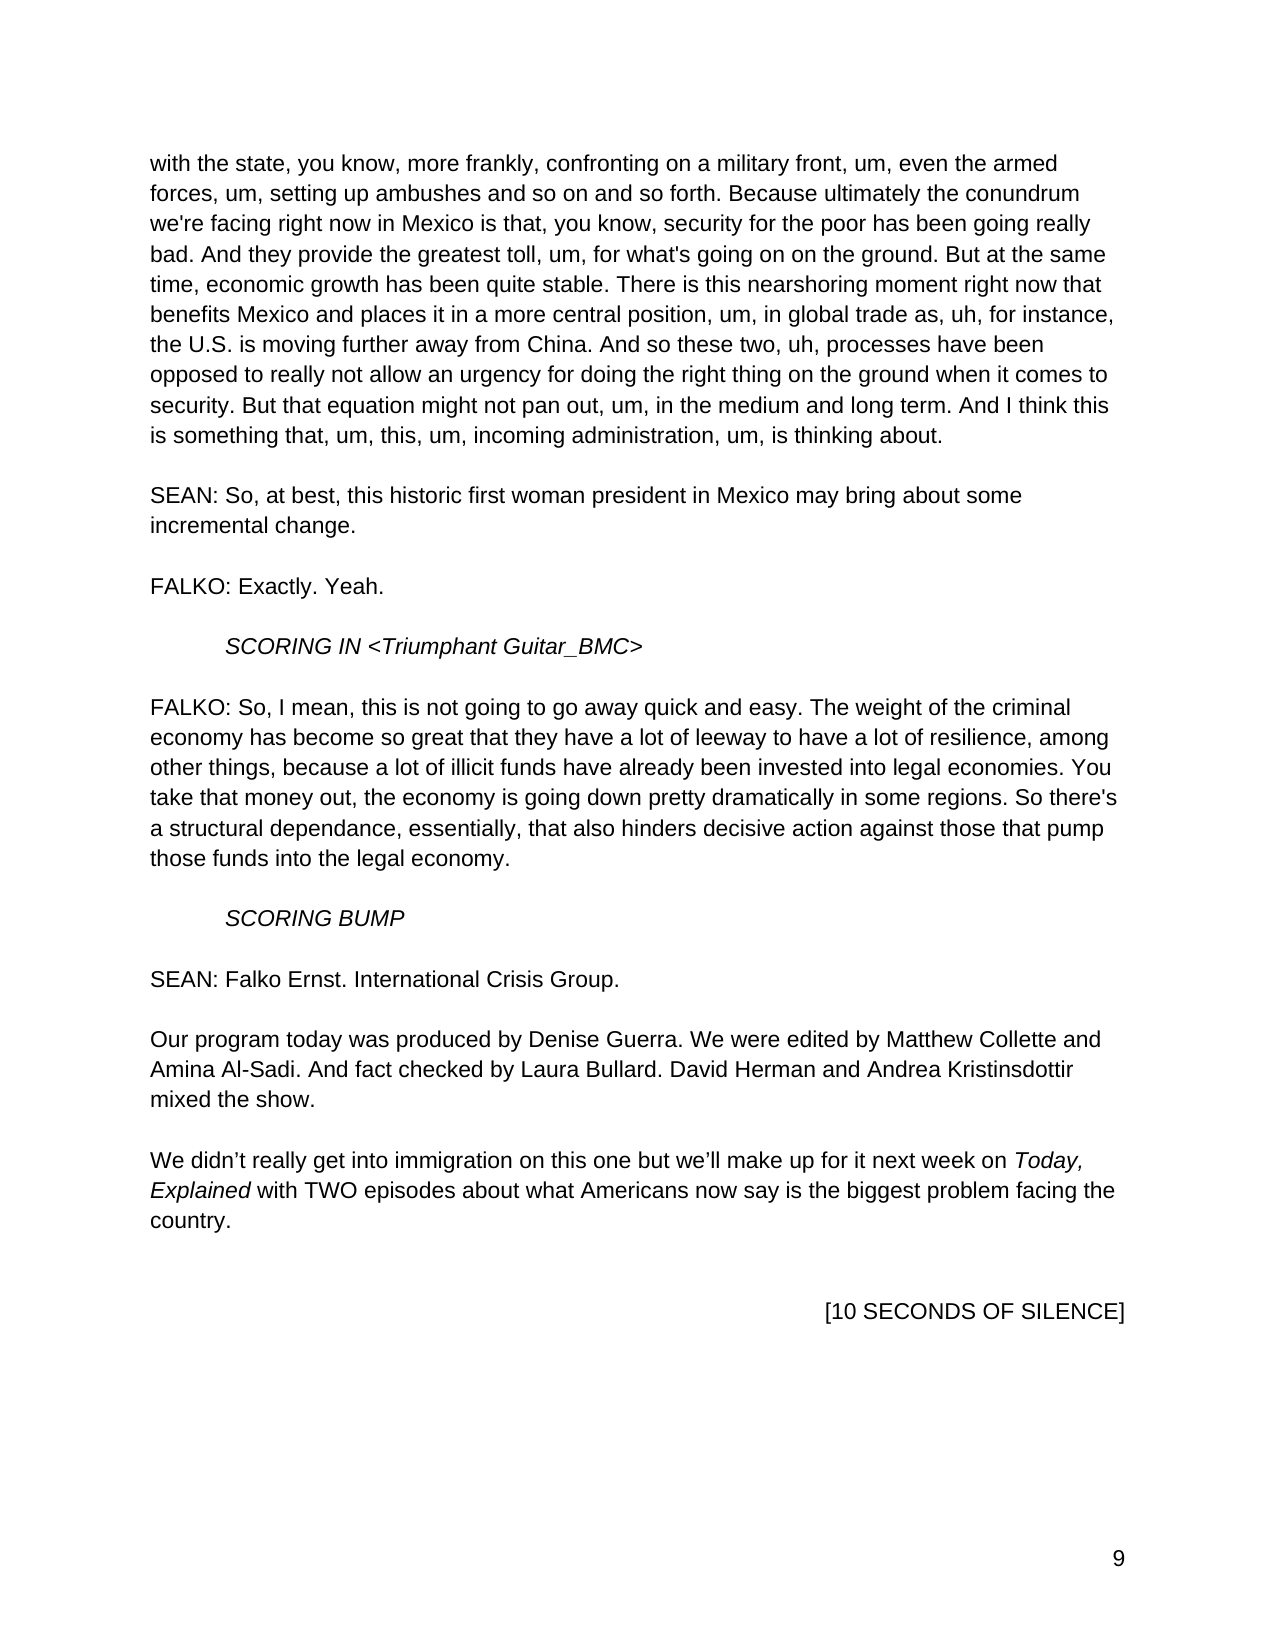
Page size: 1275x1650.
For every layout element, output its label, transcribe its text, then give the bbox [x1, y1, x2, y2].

text FALKO: Exactly. Yeah. [150, 573, 1125, 599]
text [150, 150, 1125, 448]
text Our program today was produced by Denise Guerra. We were edited by Matthew Collette and Amina Al-Sadi. And fact checked by Laura Bullard. David Herman and Andrea Kristinsdottir mixed the show. [150, 1026, 1125, 1113]
text [10 SECONDS OF SILENCE] [150, 1298, 1125, 1324]
text SCORING IN <Triumphant Guitar_BMC> [150, 633, 1125, 660]
text SEAN: Falko Ernst. International Crisis Group. [150, 935, 1125, 992]
text SCORING BUMP [150, 905, 1125, 932]
text FALKO: So, I mean, this is not going to go away quick and easy. The weight of the criminal economy has become so great that they have a lot of leeway to have a lot of resilience, among other things, because a lot of illicit funds have already been invested into legal economies. You take that money out, the economy is going down pretty dramatically in some regions. So there's a structural dependance, essentially, that also hinders decisive action against those that pump those funds into the legal economy. [150, 694, 1125, 871]
text SEAN: So, at best, this historic first woman president in Mexico may bring about some incremental change. [150, 482, 1125, 539]
text We didn’t really get into immigration on this one but we’ll make up for it next week on Today, Explained with TWO episodes about what Americans now say is the biggest problem facing the country. [150, 1117, 1125, 1234]
